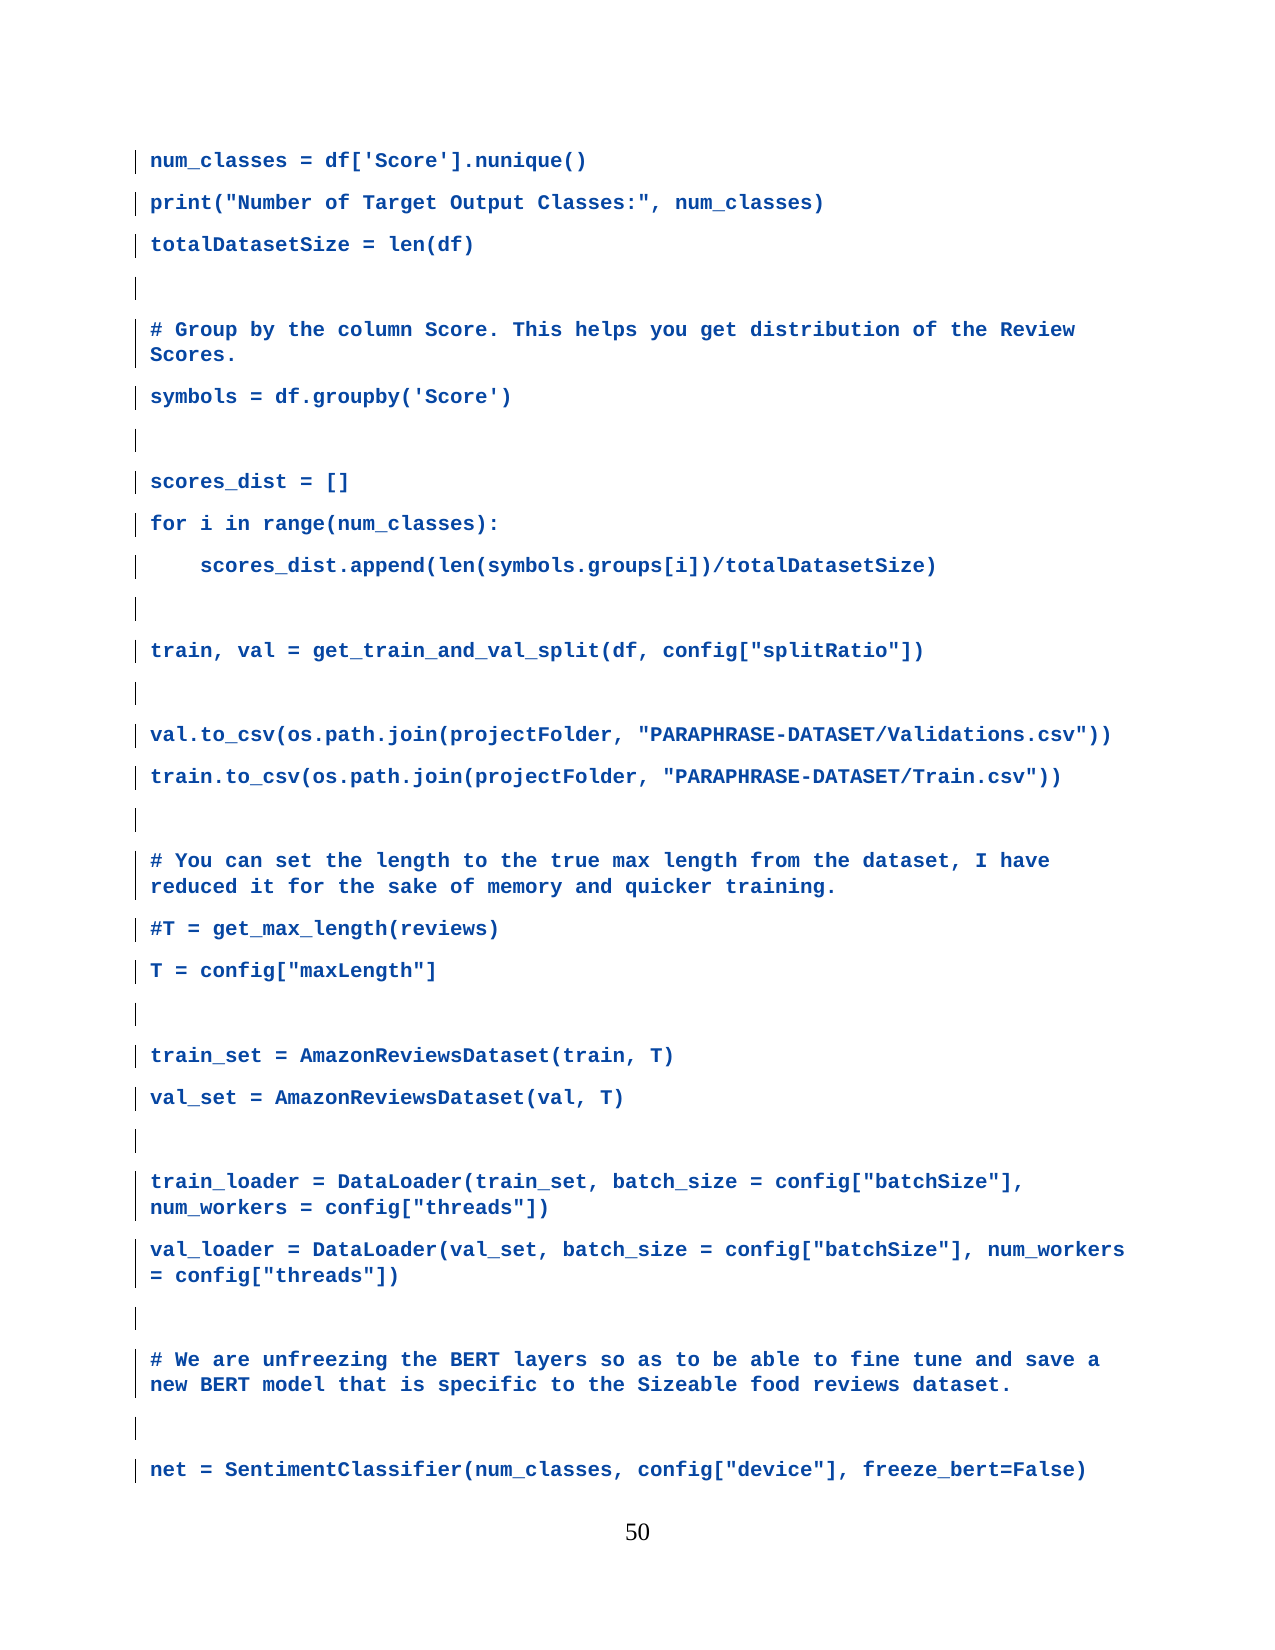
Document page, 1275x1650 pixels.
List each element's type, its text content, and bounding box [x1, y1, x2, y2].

text num_classes = df['Score'].nunique() [150, 150, 1125, 174]
text # Group by the column Score. This helps you get distribution of the Review Scores. [150, 319, 1125, 368]
text val.to_csv(os.path.join(projectFolder, "PARAPHRASE-DATASET/Validations.csv")) [150, 724, 1125, 748]
text train_loader = DataLoader(train_set, batch_size = config["batchSize"], num_workers = config["threads"]) [150, 1171, 1125, 1221]
text val_set = AmazonReviewsDataset(val, T) [150, 1087, 1125, 1111]
text scores_dist.append(len(symbols.groups[i])/totalDatasetSize) [150, 555, 1125, 579]
text T = config["maxLength"] [150, 960, 1125, 984]
text val_loader = DataLoader(val_set, batch_size = config["batchSize"], num_workers = config["threads"]) [150, 1239, 1125, 1288]
text train.to_csv(os.path.join(projectFolder, "PARAPHRASE-DATASET/Train.csv")) [150, 766, 1125, 790]
text #T = get_max_length(reviews) [150, 918, 1125, 942]
text # We are unfreezing the BERT layers so as to be able to fine tune and save a new BERT model that is specific to the Sizeable food reviews dataset. [150, 1349, 1125, 1398]
text scores_dist = [] [150, 471, 1125, 494]
text print("Number of Target Output Classes:", num_classes) [150, 192, 1125, 216]
text symbols = df.groupby('Score') [150, 386, 1125, 410]
text totalDatasetSize = len(df) [150, 234, 1125, 258]
text train, val = get_train_and_val_split(df, config["splitRatio"]) [150, 639, 1125, 663]
text for i in range(num_classes): [150, 513, 1125, 537]
text net = SentimentClassifier(num_classes, config["device"], freeze_bert=False) [150, 1459, 1125, 1482]
text train_set = AmazonReviewsDataset(train, T) [150, 1045, 1125, 1068]
text # You can set the length to the true max length from the dataset, I have reduced it for the sake of memory and quicker training. [150, 851, 1125, 900]
